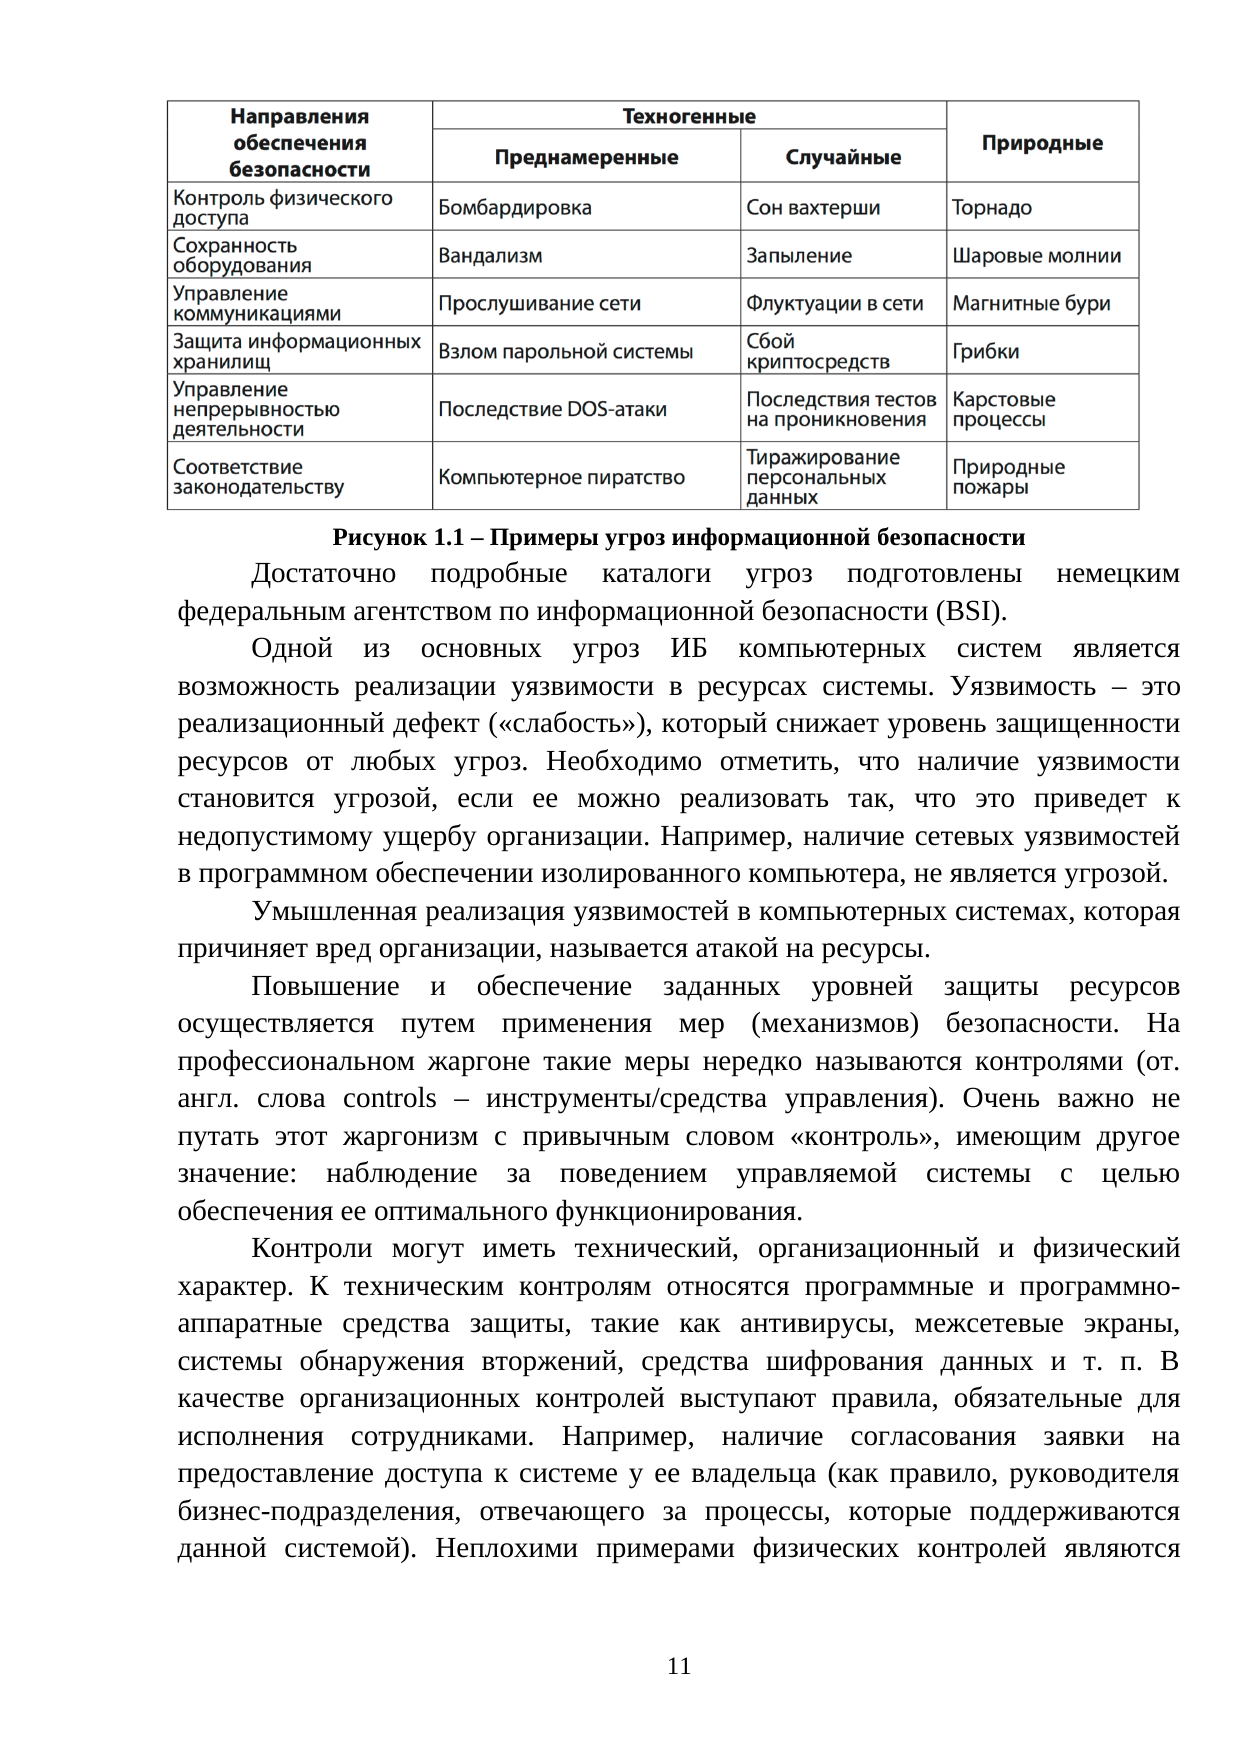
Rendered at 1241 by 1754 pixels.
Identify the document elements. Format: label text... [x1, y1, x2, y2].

text Одной из основных угроз ИБ компьютерных систем является возможность реализации уязвимости в ресурсах системы. Уязвимость – это реализационный дефект («слабость»), который снижает уровень защищенности ресурсов от любых угроз. Необходимо отметить, что наличие уязвимости становится угрозой, если ее можно реализовать так, что это приведет к недопустимому ущербу организации. Например, наличие сетевых уязвимостей в программном обеспечении изолированного компьютера, не является угрозой. [177, 628, 1181, 890]
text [177, 1228, 1181, 1565]
text Достаточно подробные каталоги угроз подготовлены немецким федеральным агентством по информационной безопасности (BSI). [177, 553, 1181, 628]
text Повышение и обеспечение заданных уровней защиты ресурсов осуществляется путем применения мер (механизмов) безопасности. На профессиональном жаргоне такие меры нередко называются контролями (от. англ. слова controls – инструменты/средства управления). Очень важно не путать этот жаргонизм с привычным словом «контроль», имеющим другое значение: наблюдение за поведением управляемой системы с целью обеспечения ее оптимального функционирования. [177, 965, 1181, 1228]
picture [160, 95, 1147, 516]
text Умышленная реализация уязвимостей в компьютерных системах, которая причиняет вред организации, называется атакой на ресурсы. [177, 890, 1181, 965]
